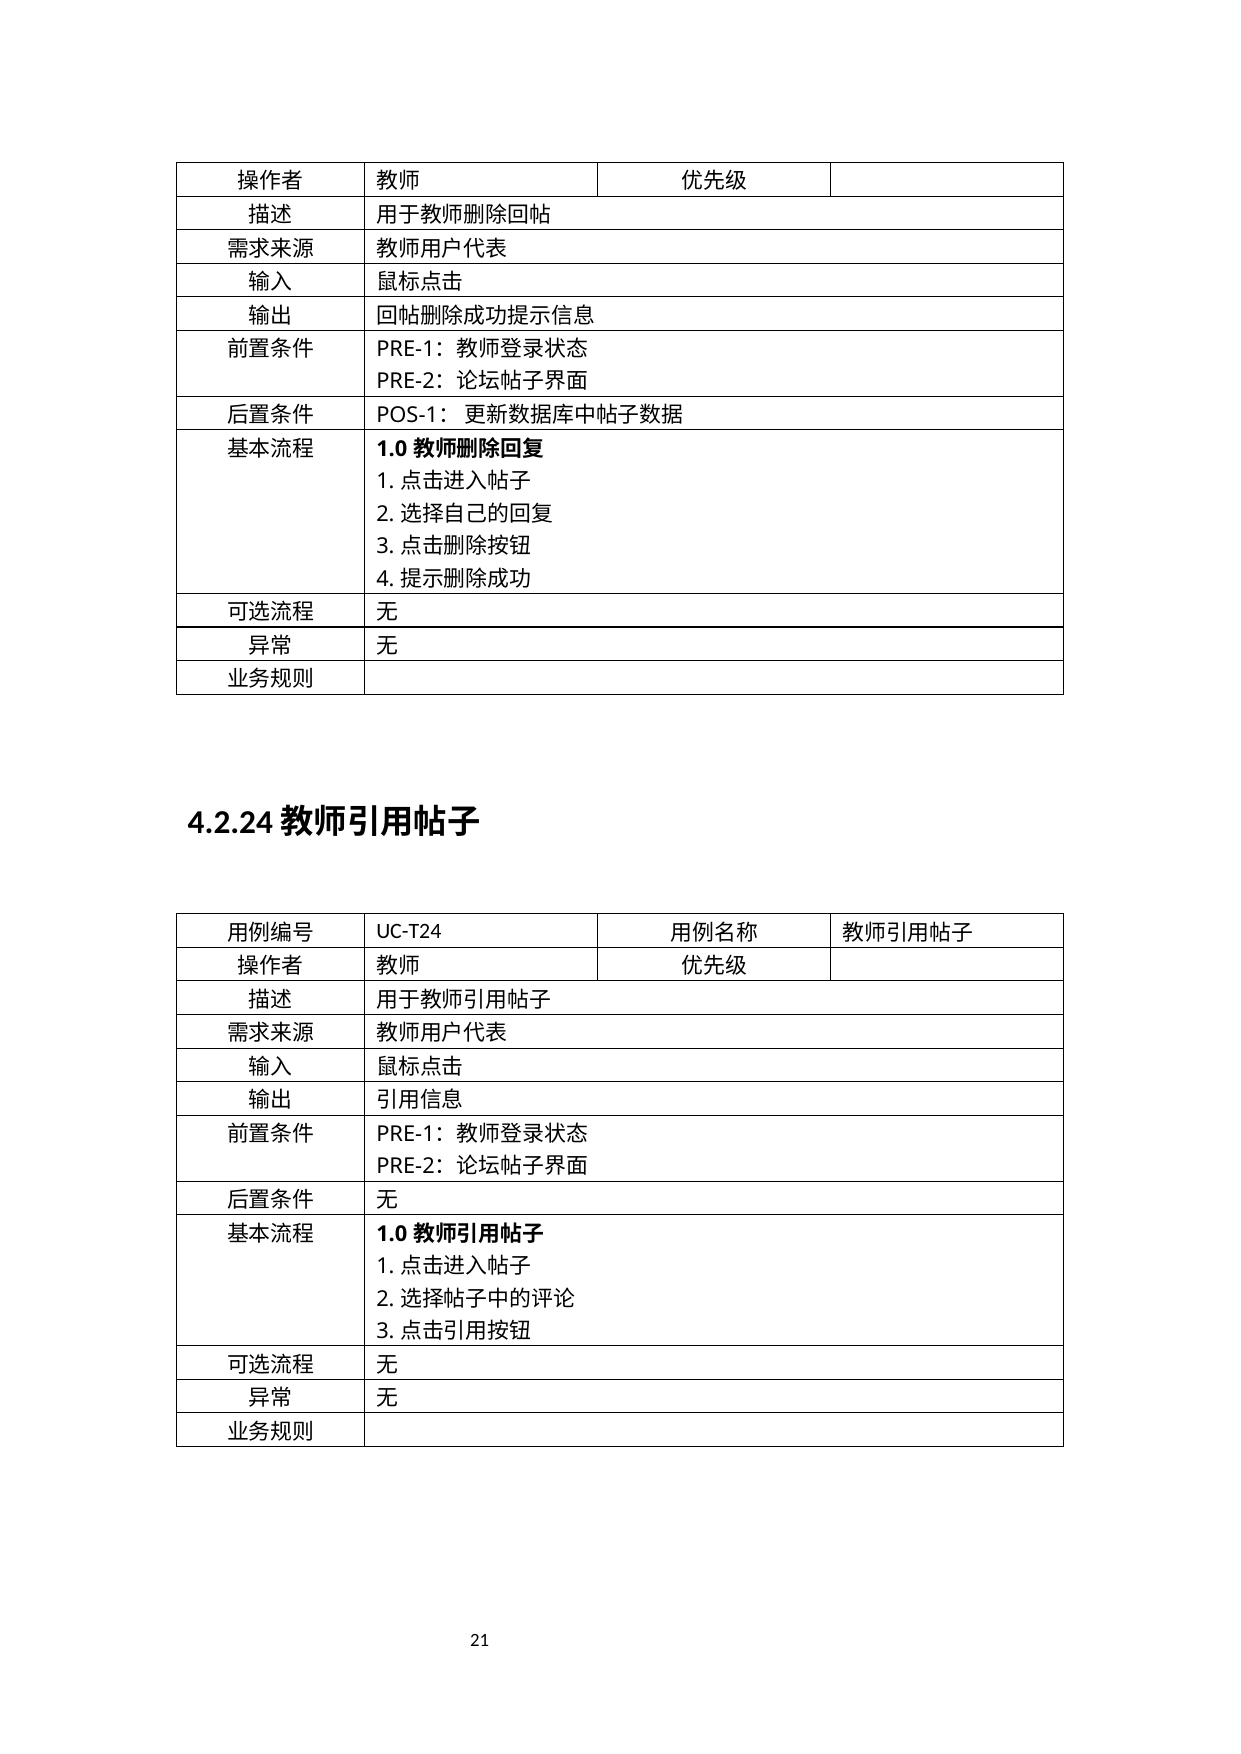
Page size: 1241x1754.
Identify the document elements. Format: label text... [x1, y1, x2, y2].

table_header 用例编号 [177, 914, 364, 947]
table_cell 基本流程 [177, 1215, 364, 1345]
table_header 用例名称 [598, 914, 830, 947]
table_cell 需求来源 [177, 230, 364, 263]
table_cell 输入 [177, 264, 364, 296]
table_cell 无 [365, 1182, 1063, 1214]
table_cell 无 [365, 594, 1063, 626]
table_cell 操作者 [177, 163, 364, 196]
table_header UC-T24 [365, 914, 597, 947]
table_cell 可选流程 [177, 1346, 364, 1379]
table_cell PRE-1：教师登录状态 PRE-2：论坛帖子界面 [365, 331, 1063, 396]
table_cell 优先级 [598, 948, 830, 980]
table_cell 教师 [365, 948, 597, 980]
table_cell 异常 [177, 628, 364, 660]
table_cell 回帖删除成功提示信息 [365, 297, 1063, 330]
table_cell [831, 948, 1063, 980]
table_cell 优先级 [598, 163, 830, 196]
table_cell 前置条件 [177, 1116, 364, 1181]
table_cell 1.0 教师引用帖子 1. 点击进入帖子 2. 选择帖子中的评论 3. 点击引用按钮 [365, 1215, 1063, 1345]
table_cell 描述 [177, 197, 364, 229]
table_cell 用于教师引用帖子 [365, 981, 1063, 1014]
table_cell 前置条件 [177, 331, 364, 396]
table_cell 需求来源 [177, 1015, 364, 1047]
table_cell 鼠标点击 [365, 264, 1063, 296]
table_cell [365, 661, 1063, 693]
table_cell 教师 [365, 163, 597, 196]
table_cell 无 [365, 1346, 1063, 1379]
table_cell 异常 [177, 1380, 364, 1412]
table_cell 用于教师删除回帖 [365, 197, 1063, 229]
table_cell 教师用户代表 [365, 1015, 1063, 1047]
table_cell 1.0 教师删除回复 1. 点击进入帖子 2. 选择自己的回复 3. 点击删除按钮 4. 提示删除成功 [365, 430, 1063, 593]
table_cell 业务规则 [177, 661, 364, 693]
table_cell POS-1： 更新数据库中帖子数据 [365, 397, 1063, 429]
table_cell 输入 [177, 1049, 364, 1081]
table_cell 可选流程 [177, 594, 364, 626]
table_cell 操作者 [177, 948, 364, 980]
subtitle 教师引用帖子 [187, 787, 1053, 852]
table_cell 无 [365, 1380, 1063, 1412]
table_cell 业务规则 [177, 1413, 364, 1446]
table_cell 基本流程 [177, 430, 364, 593]
table_cell PRE-1：教师登录状态 PRE-2：论坛帖子界面 [365, 1116, 1063, 1181]
table_cell 鼠标点击 [365, 1049, 1063, 1081]
table_cell 输出 [177, 1082, 364, 1114]
table_cell [365, 1413, 1063, 1446]
table_cell 后置条件 [177, 1182, 364, 1214]
table_cell 教师用户代表 [365, 230, 1063, 263]
table_cell 描述 [177, 981, 364, 1014]
table_cell 引用信息 [365, 1082, 1063, 1114]
table_cell [831, 163, 1063, 196]
table_cell 后置条件 [177, 397, 364, 429]
table_cell 无 [365, 628, 1063, 660]
table_cell 输出 [177, 297, 364, 330]
table_header 教师引用帖子 [831, 914, 1063, 947]
